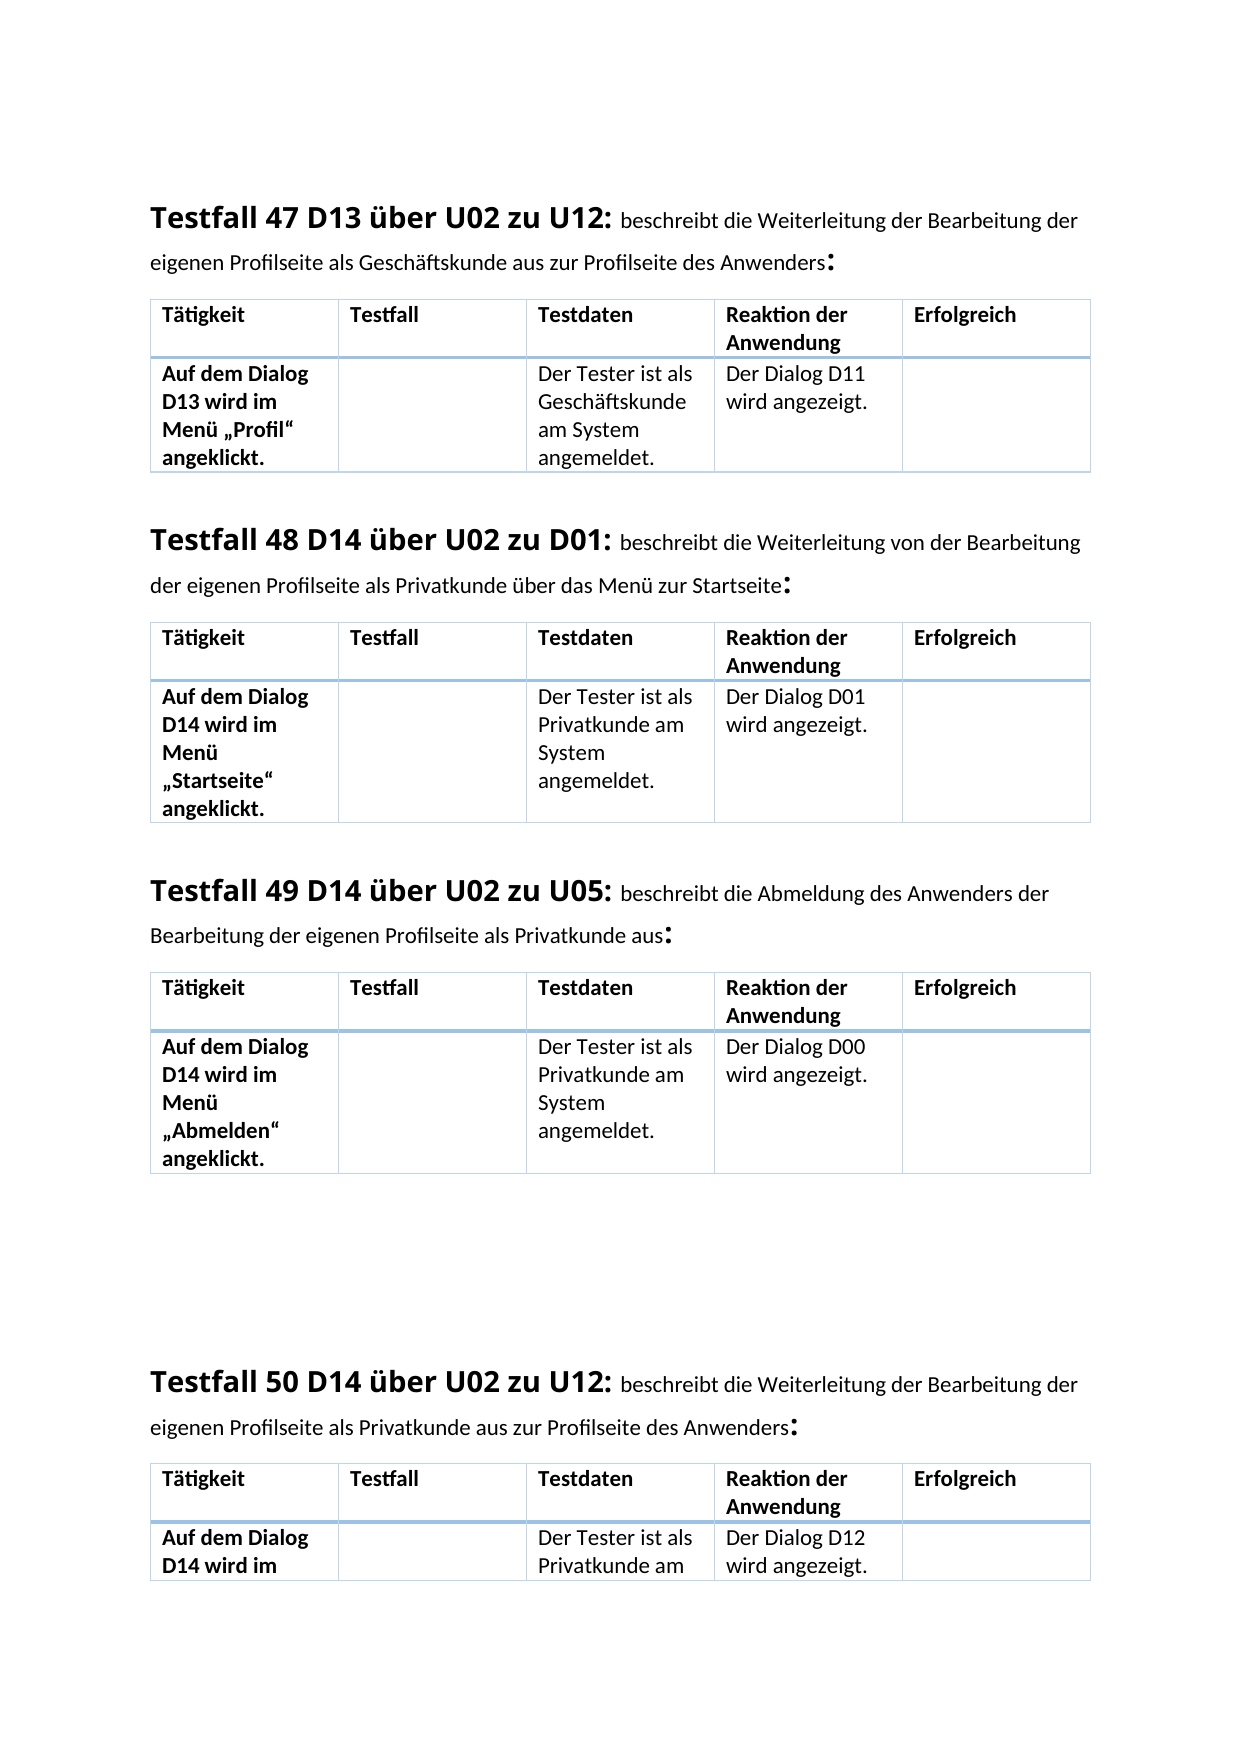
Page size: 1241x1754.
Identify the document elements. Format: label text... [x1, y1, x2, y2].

table_header Testdaten [527, 300, 714, 356]
table_header Testfall [339, 973, 526, 1029]
table_cell Auf dem Dialog D13 wird im Menü „Profil“ angeklickt. [151, 359, 338, 471]
table_cell Auf dem Dialog D14 wird im Menü „Startseite“ angeklickt. [151, 682, 338, 822]
table_header Erfolgreich [903, 1464, 1090, 1520]
table_header Reaktion der Anwendung [715, 973, 902, 1029]
table_cell [339, 359, 526, 471]
table_cell Der Tester ist als Geschäftskunde am System angemeldet. [527, 359, 714, 471]
text Testfall 48 D14 über U02 zu D01: beschreibt die Weiterleitung von der Bearbeitung der eigenen Profilseite als Privatkunde über das Menü zur Startseite: [150, 519, 1090, 602]
text Testfall 47 D13 über U02 zu U12: beschreibt die Weiterleitung der Bearbeitung der eigenen Profilseite als Geschäftskunde aus zur Profilseite des Anwenders: [150, 197, 1090, 279]
text Testfall 50 D14 über U02 zu U12: beschreibt die Weiterleitung der Bearbeitung der eigenen Profilseite als Privatkunde aus zur Profilseite des Anwenders: [150, 1361, 1090, 1443]
table_header Testdaten [527, 973, 714, 1029]
text Testfall 49 D14 über U02 zu U05: beschreibt die Abmeldung des Anwenders der Bearbeitung der eigenen Profilseite als Privatkunde aus: [150, 870, 1090, 952]
table_cell Der Tester ist als Privatkunde am System angemeldet. [527, 1033, 714, 1172]
table_header Erfolgreich [903, 300, 1090, 356]
table_header Reaktion der Anwendung [715, 300, 902, 356]
table_header Tätigkeit [151, 300, 338, 356]
table_header Testdaten [527, 1464, 714, 1520]
table_header Erfolgreich [903, 623, 1090, 679]
table_cell Der Dialog D01 wird angezeigt. [715, 682, 902, 822]
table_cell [151, 1524, 338, 1579]
table_header Testfall [339, 300, 526, 356]
table_cell [903, 682, 1090, 822]
table_cell [339, 682, 526, 822]
table_cell [903, 1524, 1090, 1579]
table_cell Auf dem Dialog D14 wird im Menü „Abmelden“ angeklickt. [151, 1033, 338, 1172]
table_cell Der Dialog D00 wird angezeigt. [715, 1033, 902, 1172]
table_header Testfall [339, 1464, 526, 1520]
table_header Testfall [339, 623, 526, 679]
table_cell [715, 1524, 902, 1579]
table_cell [527, 1524, 714, 1579]
table_header Testdaten [527, 623, 714, 679]
table_cell Der Dialog D11 wird angezeigt. [715, 359, 902, 471]
table_cell [339, 1524, 526, 1579]
table_header Tätigkeit [151, 973, 338, 1029]
table_header Tätigkeit [151, 623, 338, 679]
table_header Tätigkeit [151, 1464, 338, 1520]
table_cell [339, 1033, 526, 1172]
table_header Reaktion der Anwendung [715, 623, 902, 679]
table_header Erfolgreich [903, 973, 1090, 1029]
table_cell [903, 1033, 1090, 1172]
table_header Reaktion der Anwendung [715, 1464, 902, 1520]
table_cell [903, 359, 1090, 471]
table_cell Der Tester ist als Privatkunde am System angemeldet. [527, 682, 714, 822]
